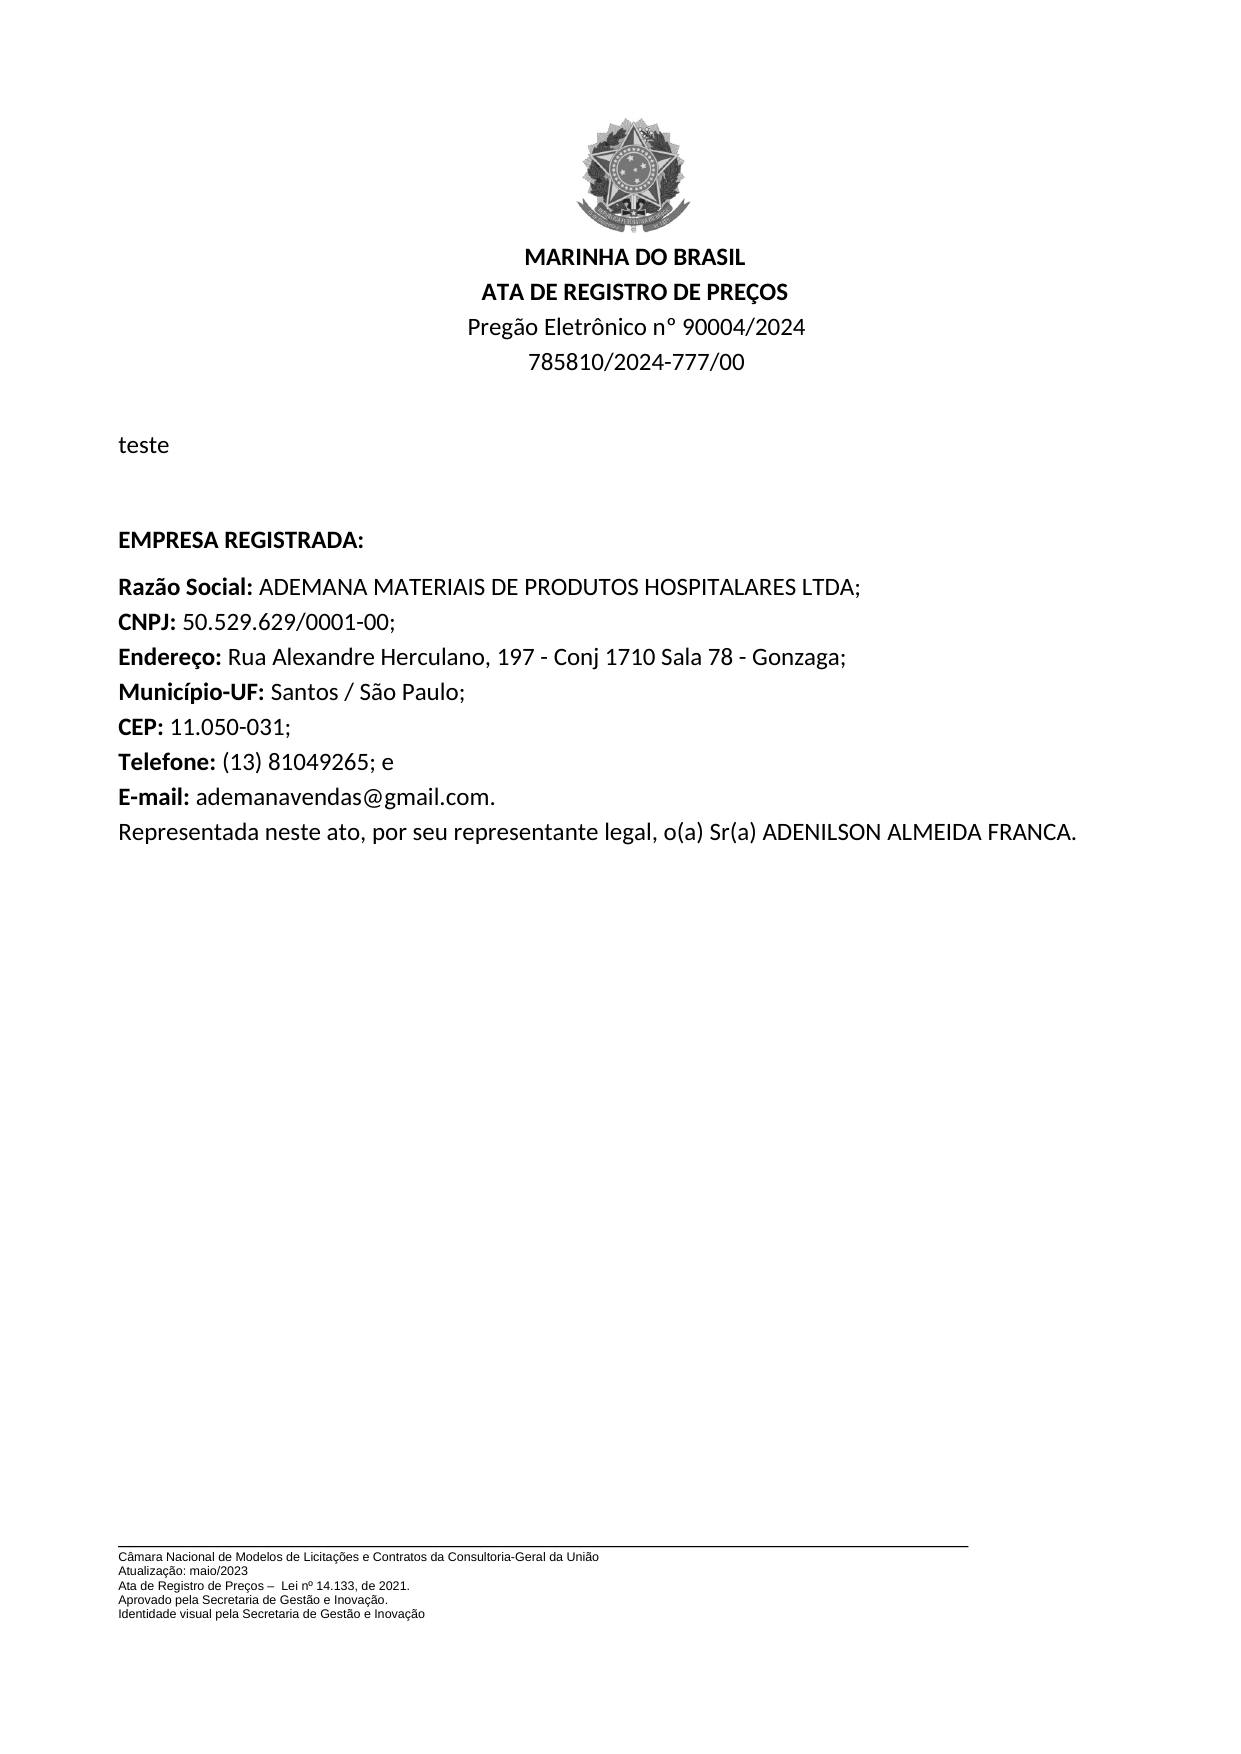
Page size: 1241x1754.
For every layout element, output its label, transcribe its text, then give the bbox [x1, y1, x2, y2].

picture [575, 118, 694, 237]
text Pregão Eletrônico nº 90004/2024 785810/2024-777/00 [118, 311, 1155, 377]
text MARINHA DO BRASIL [118, 241, 1152, 272]
text teste [118, 429, 1154, 459]
text Razão Social: ADEMANA MATERIAIS DE PRODUTOS HOSPITALARES LTDA; CNPJ: 50.529.629/0001-00; Endereço: Rua Alexandre Herculano, 197 - Conj 1710 Sala 78 - Gonzaga; Município-UF: Santos / São Paulo; CEP: 11.050-031; Telefone: (13) 81049265; e E-mail: ademanavendas@gmail.com. Representada neste ato, por seu representante legal, o(a) Sr(a) ADENILSON ALMEIDA FRANCA. [118, 571, 1152, 886]
text ATA DE REGISTRO DE PREÇOS [118, 276, 1152, 307]
text EMPRESA REGISTRADA: [118, 524, 1154, 554]
